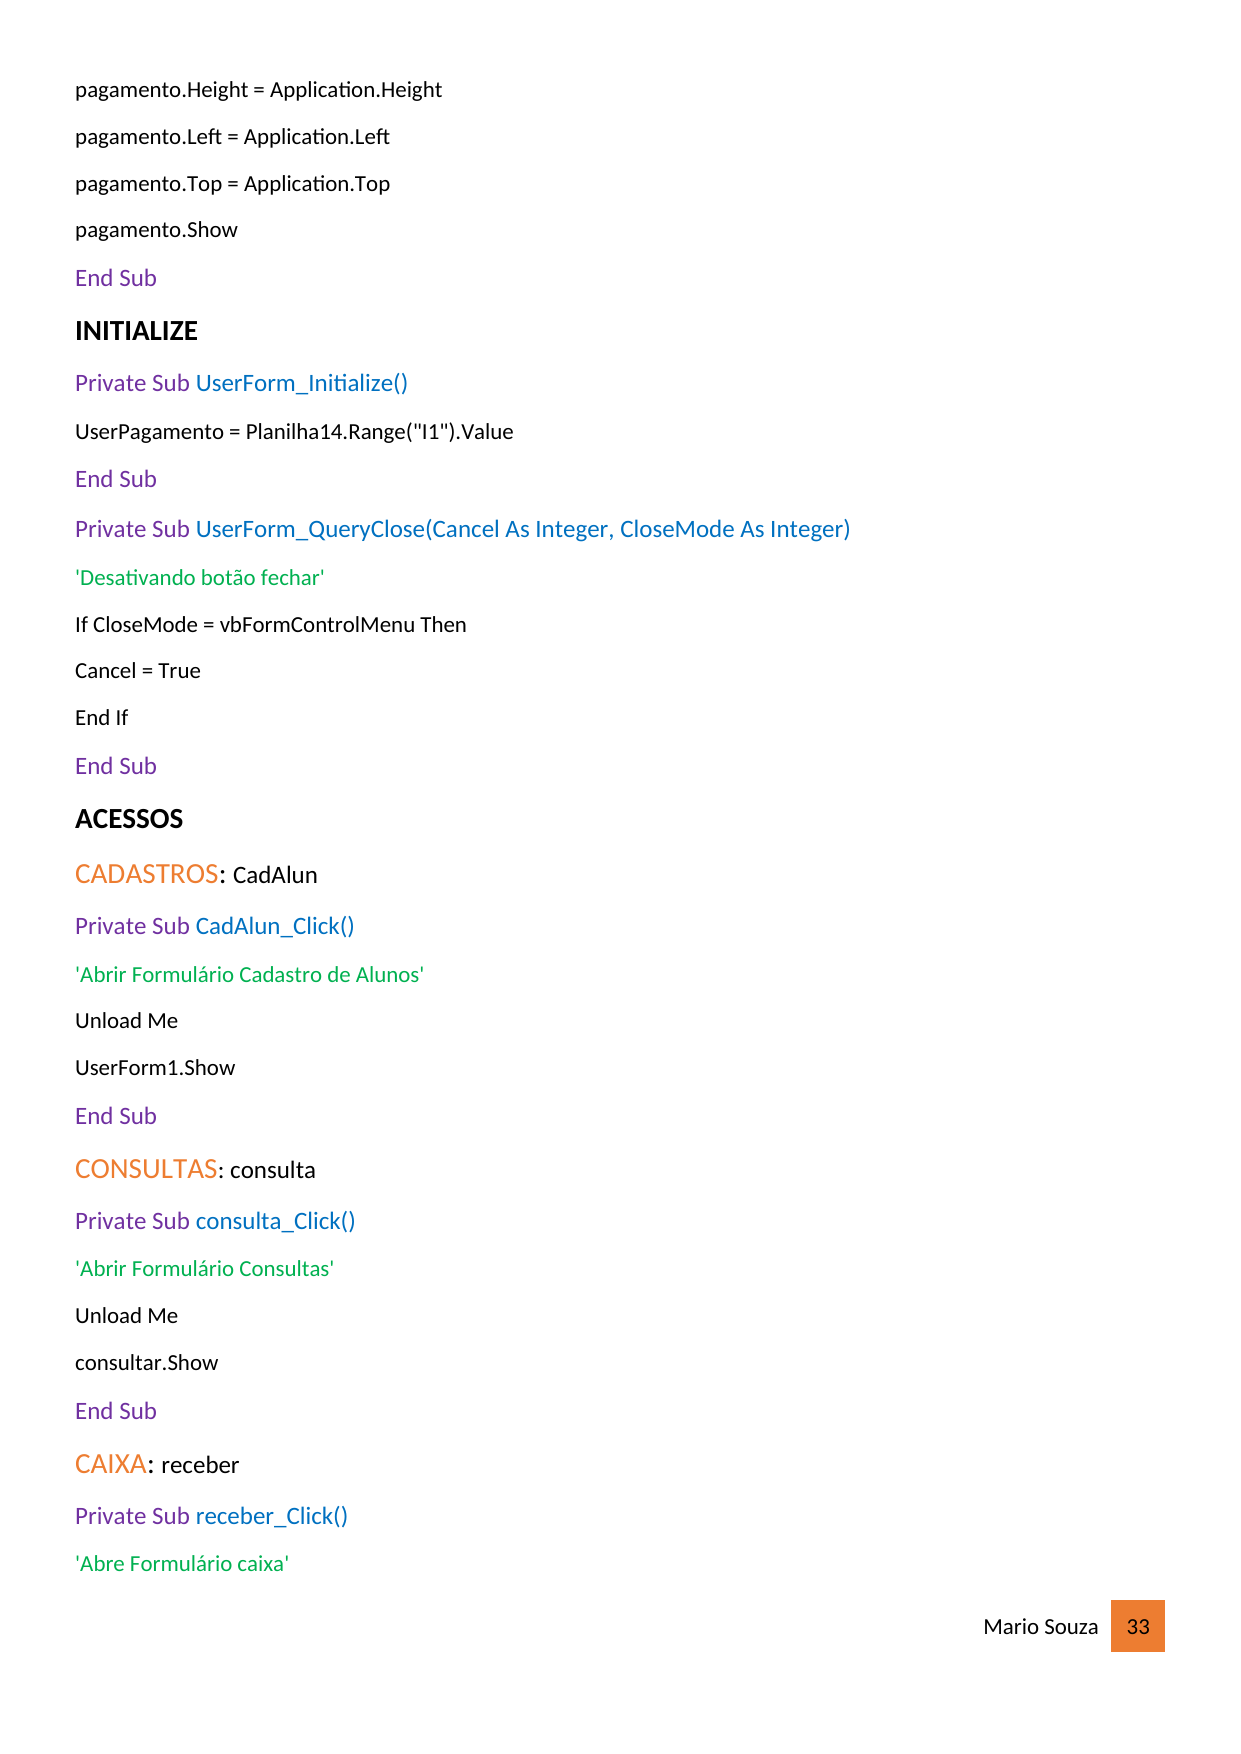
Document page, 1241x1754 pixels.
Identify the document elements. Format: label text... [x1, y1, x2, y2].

text UserPagamento = Planilha14.Range("I1").Value [75, 417, 1165, 445]
text UserForm1.Show [75, 1053, 1165, 1081]
text End Sub [75, 262, 1165, 293]
text CAIXA: receber [75, 1445, 1165, 1480]
text pagamento.Left = Application.Left [75, 122, 1165, 150]
text pagamento.Show [75, 216, 1165, 244]
text INITIALIZE [75, 312, 1165, 348]
text consultar.Show [75, 1348, 1165, 1376]
text 'Desativando botão fechar' [75, 563, 1165, 591]
text If CloseMode = vbFormControlMenu Then [75, 610, 1165, 638]
text Private Sub consulta_Click() [75, 1205, 1165, 1236]
text End Sub [75, 464, 1165, 494]
text pagamento.Top = Application.Top [75, 169, 1165, 197]
text Private Sub CadAlun_Click() [75, 910, 1165, 941]
text 'Abrir Formulário Consultas' [75, 1254, 1165, 1283]
text End Sub [75, 1395, 1165, 1426]
text Private Sub UserForm_QueryClose(Cancel As Integer, CloseMode As Integer) [75, 513, 1165, 544]
text pagamento.Height = Application.Height [75, 75, 1165, 103]
text 'Abrir Formulário Cadastro de Alunos' [75, 960, 1165, 988]
text Unload Me [75, 1007, 1165, 1034]
text End Sub [75, 1100, 1165, 1131]
text 'Abre Formulário caixa' [75, 1549, 1165, 1577]
text Private Sub receber_Click() [75, 1500, 1165, 1530]
text Unload Me [75, 1301, 1165, 1329]
text End If [75, 703, 1165, 731]
text CADASTROS: CadAlun [75, 855, 1165, 891]
text Private Sub UserForm_Initialize() [75, 367, 1165, 398]
text Cancel = True [75, 657, 1165, 684]
text CONSULTAS: consulta [75, 1150, 1165, 1186]
text ACESSOS [75, 800, 1165, 836]
text End Sub [75, 750, 1165, 781]
